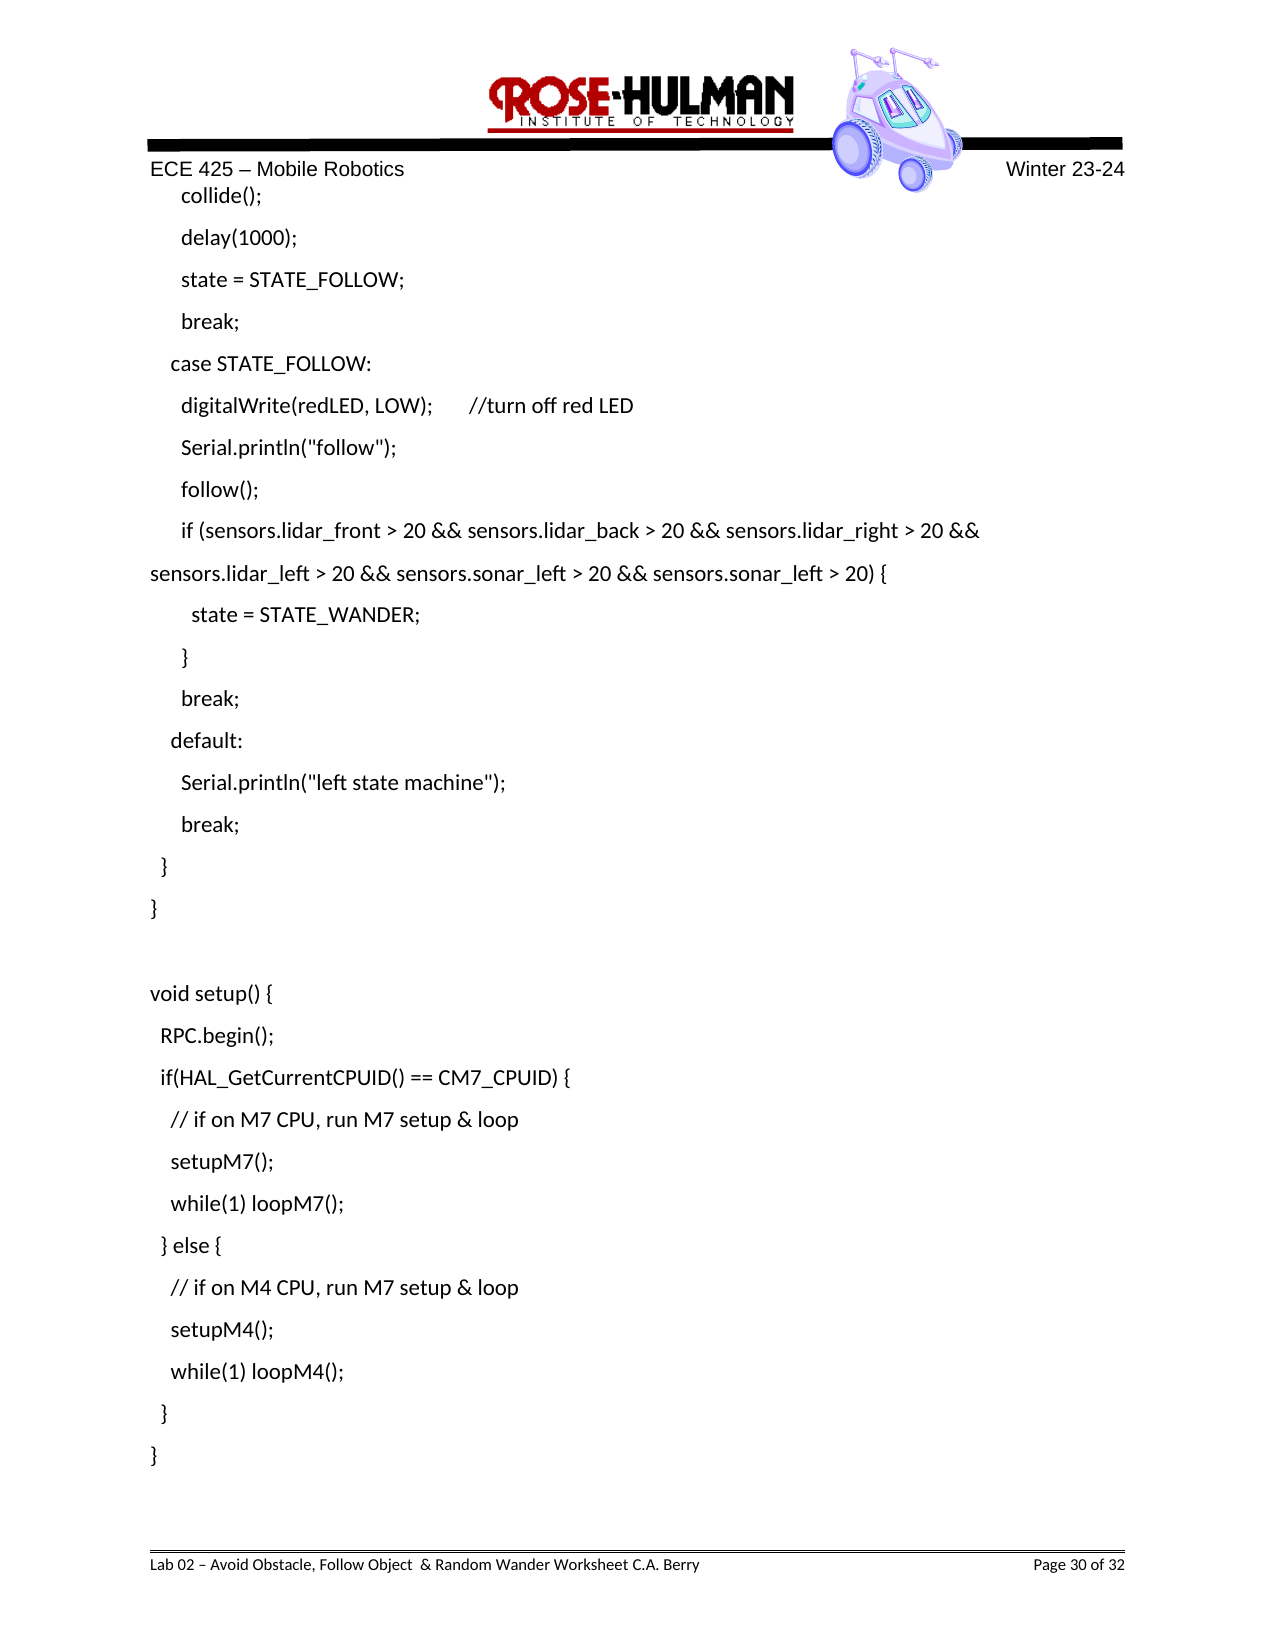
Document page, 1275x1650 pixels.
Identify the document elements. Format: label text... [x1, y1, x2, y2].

text break; [150, 684, 1125, 713]
text } [150, 1399, 1125, 1427]
text state = STATE_WANDER; [150, 601, 1125, 629]
text break; [150, 307, 1125, 335]
text case STATE_FOLLOW: [150, 349, 1125, 377]
text default: [150, 727, 1125, 754]
text // if on M4 CPU, run M7 setup & loop [150, 1273, 1125, 1301]
text Serial.println("follow"); [150, 433, 1125, 461]
text break; [150, 811, 1125, 838]
picture [487, 75, 794, 133]
text collide(); [150, 181, 1125, 209]
text if(HAL_GetCurrentCPUID() == CM7_CPUID) { [150, 1063, 1125, 1092]
text RPC.begin(); [150, 1022, 1125, 1049]
text setupM7(); [150, 1147, 1125, 1176]
text } [150, 643, 1125, 671]
text } [150, 894, 1125, 922]
text } else { [150, 1231, 1125, 1259]
text setupM4(); [150, 1315, 1125, 1343]
text Serial.println("left state machine"); [150, 768, 1125, 797]
text while(1) loopM7(); [150, 1189, 1125, 1217]
text void setup() { [150, 979, 1125, 1008]
text follow(); [150, 475, 1125, 503]
text } [150, 1441, 1125, 1469]
text while(1) loopM4(); [150, 1357, 1125, 1385]
text delay(1000); [150, 223, 1125, 251]
text } [150, 852, 1125, 881]
text state = STATE_FOLLOW; [150, 265, 1125, 293]
text if (sensors.lidar_front > 20 && sensors.lidar_back > 20 && sensors.lidar_right > 20 && sensors.lidar_left > 20 && sensors.sonar_left > 20 && sensors.sonar_left > 20) { [150, 517, 1125, 587]
text // if on M7 CPU, run M7 setup & loop [150, 1106, 1125, 1133]
text digitalWrite(redLED, LOW); //turn off red LED [150, 391, 1125, 419]
